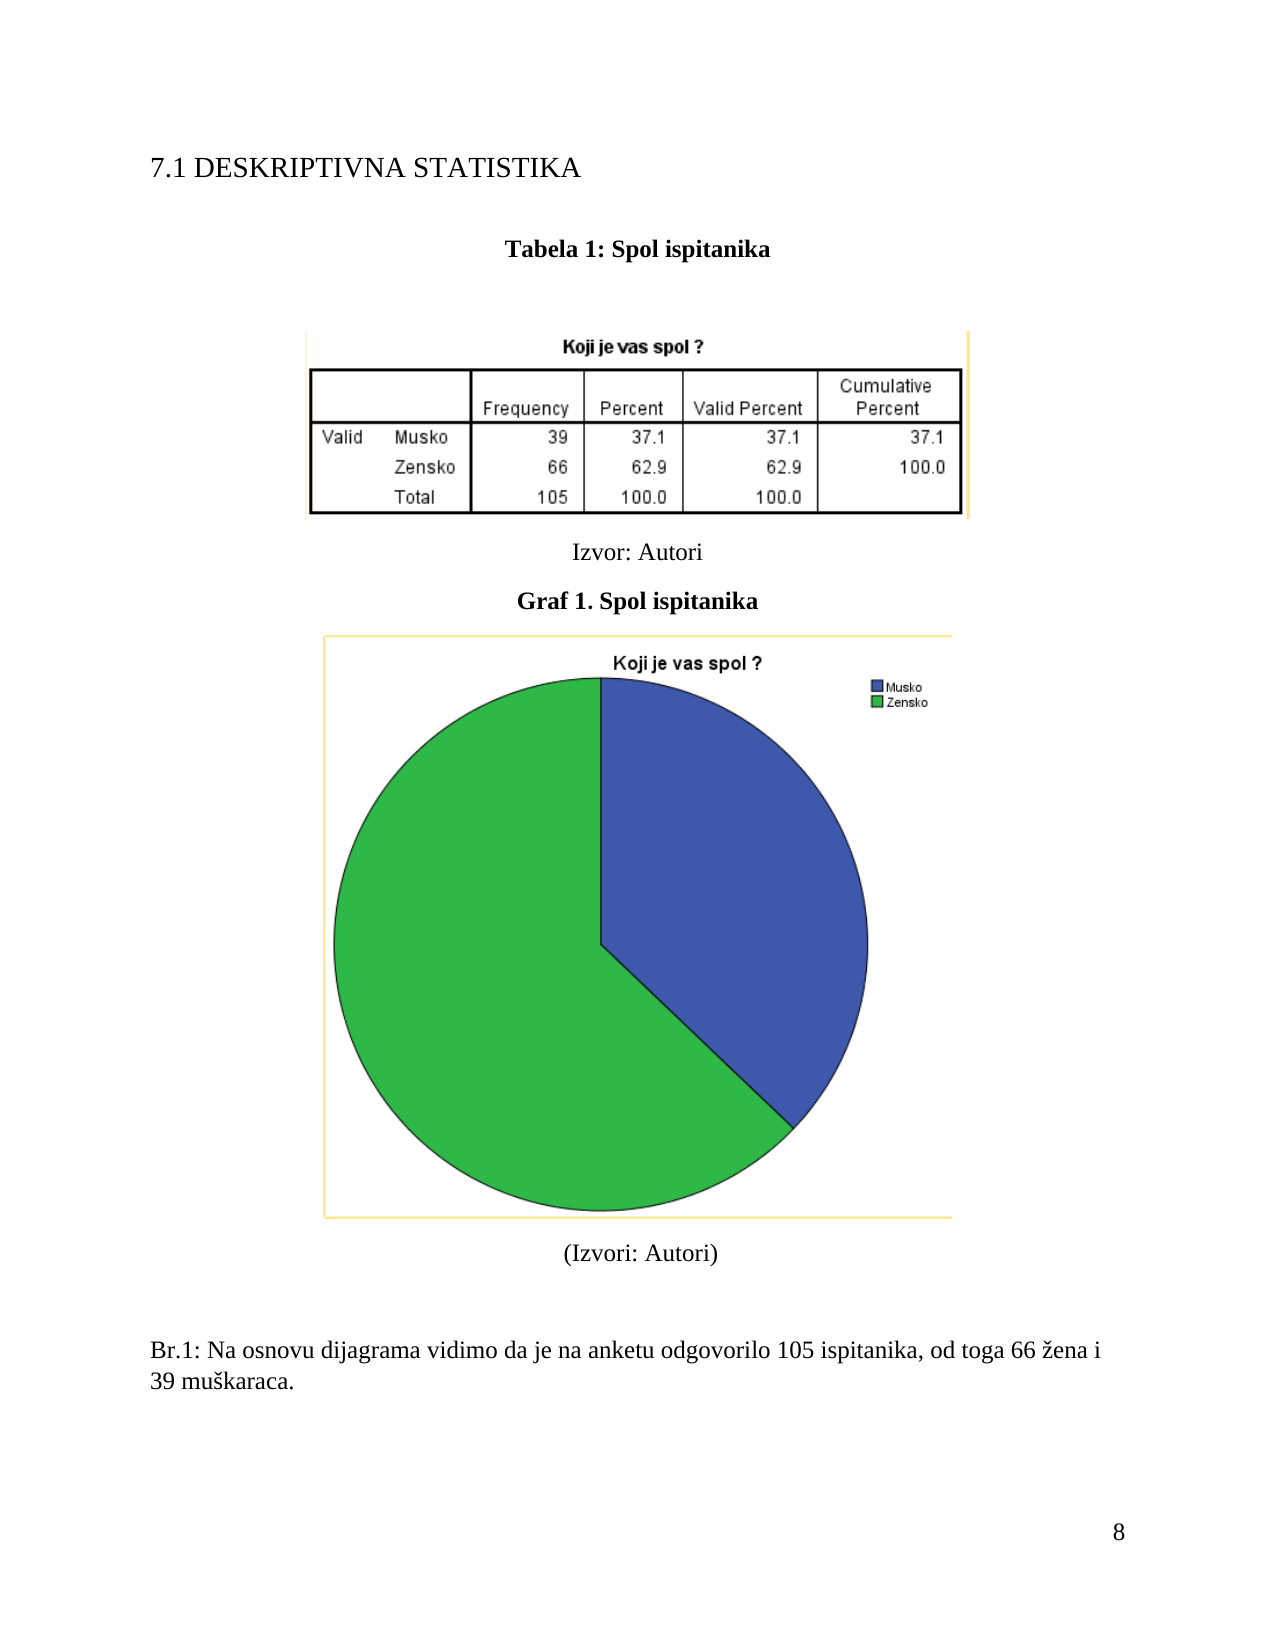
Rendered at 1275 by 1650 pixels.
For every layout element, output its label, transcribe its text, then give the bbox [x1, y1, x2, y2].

picture [305, 331, 970, 519]
text Br.1: Na osnovu dijagrama vidimo da je na anketu odgovorilo 105 ispitanika, od toga 66 žena i 39 muškaraca. [150, 1335, 1125, 1395]
text (Izvori: Autori) [150, 1238, 1125, 1267]
text Izvor: Autori [150, 537, 1125, 566]
subtitle 7.1 DESKRIPTIVNA STATISTIKA [150, 150, 1125, 183]
text Tabela 1: Spol ispitanika [150, 234, 1125, 263]
text Graf 1. Spol ispitanika [150, 585, 1125, 615]
picture [322, 634, 953, 1219]
